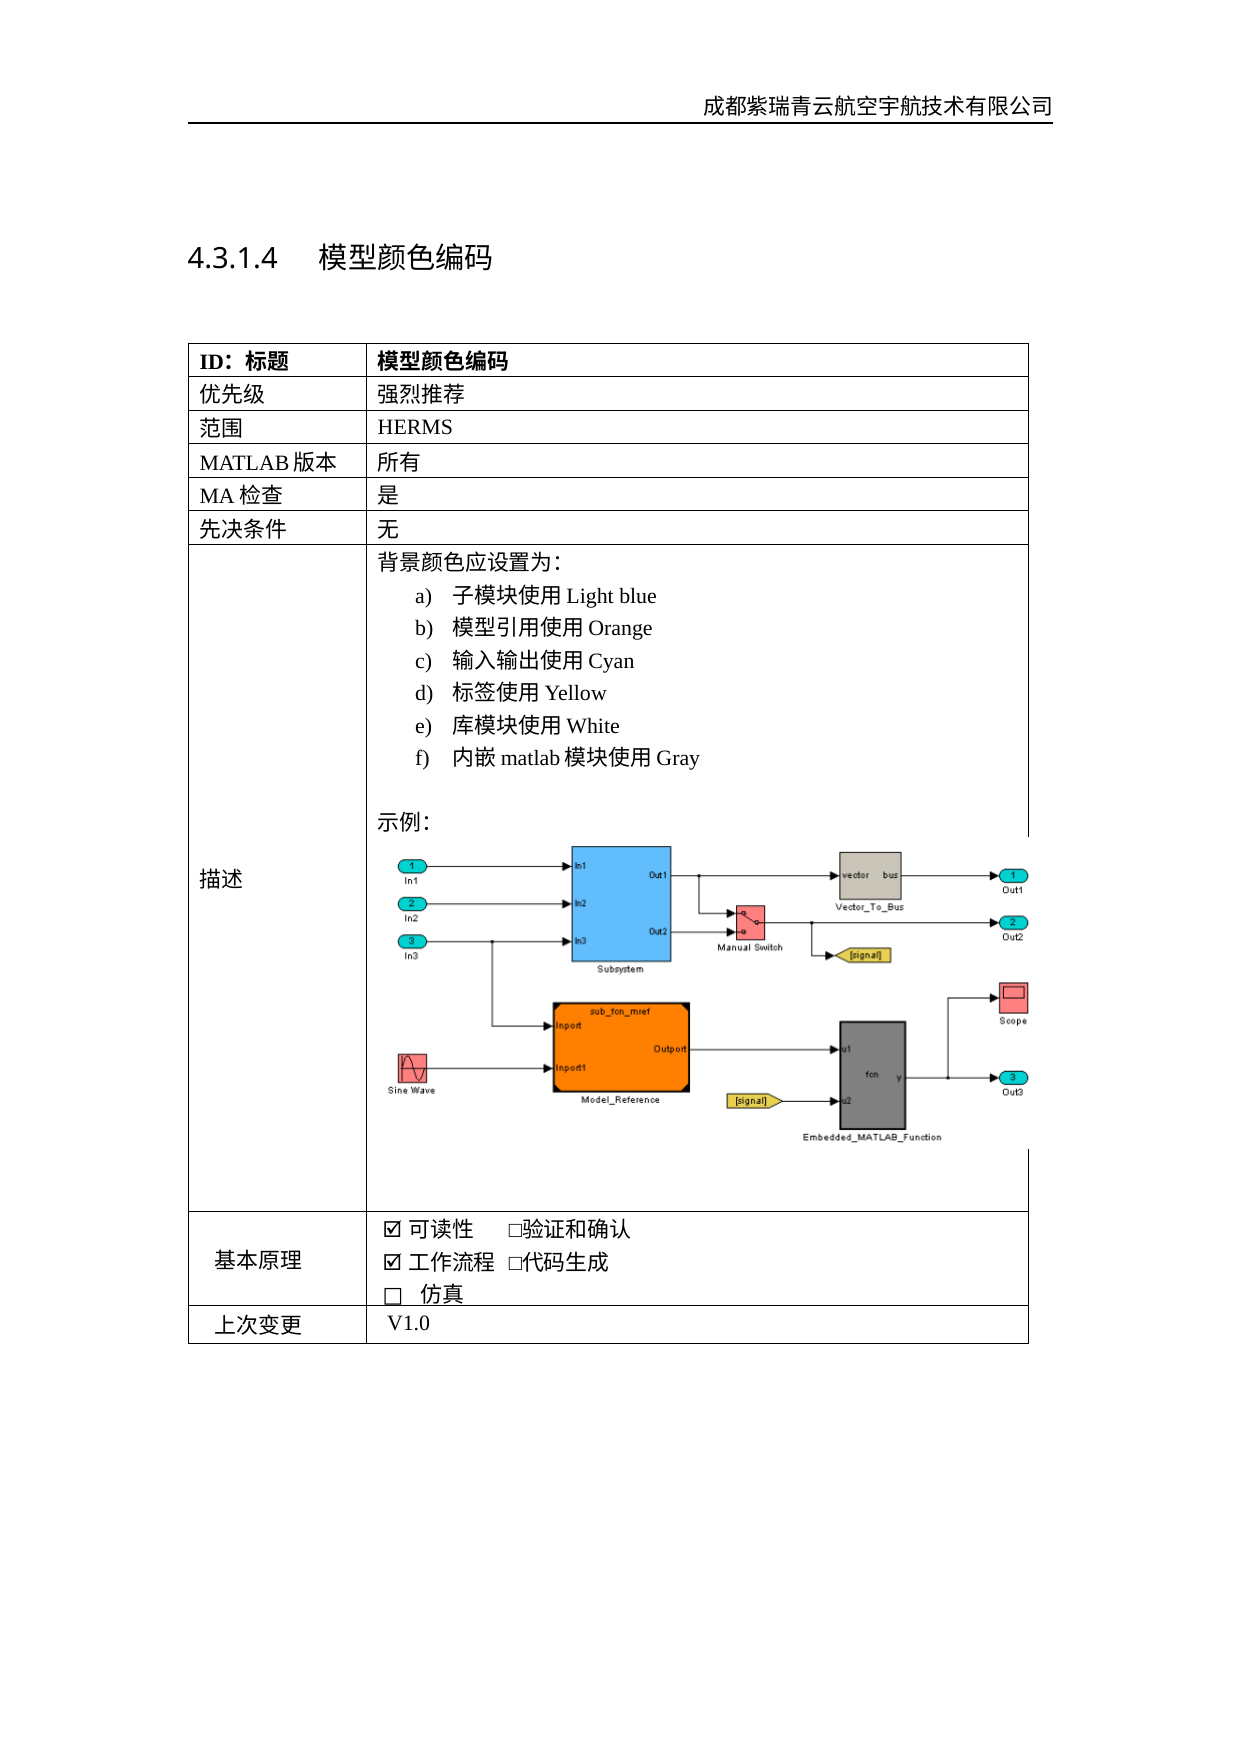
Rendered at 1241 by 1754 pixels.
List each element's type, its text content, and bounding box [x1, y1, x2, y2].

table_cell 范围 [189, 411, 366, 443]
table_header 模型颜色编码 [367, 344, 1028, 376]
table_cell 强烈推荐 [367, 377, 1028, 409]
table_cell 先决条件 [189, 511, 366, 544]
table_cell 上次变更 [189, 1306, 366, 1343]
table_cell 可读性 □验证和确认 工作流程 □代码生成 仿真 [367, 1212, 1028, 1305]
table_header ID：标题 [189, 344, 366, 376]
table_cell V1.0 [367, 1306, 1028, 1343]
table_cell 优先级 [189, 377, 366, 409]
table_cell 无 [367, 511, 1028, 544]
table_cell MA检查 [189, 478, 366, 510]
table_cell 是 [367, 478, 1028, 510]
table_cell 描述 [189, 545, 366, 1211]
table_cell 基本原理 [189, 1212, 366, 1305]
picture [377, 837, 1035, 1149]
table_cell 背景颜色应设置为： 子模块使用Light blue 模型引用使用Orange 输入输出使用Cyan 标签使用Yellow 库模块使用White 内嵌matlab模块使用Gray 示例： [367, 545, 1028, 1211]
table_cell MATLAB版本 [189, 444, 366, 477]
table_cell 所有 [367, 444, 1028, 477]
table_cell HERMS [367, 411, 1028, 443]
subtitle 模型颜色编码 [187, 224, 1053, 289]
